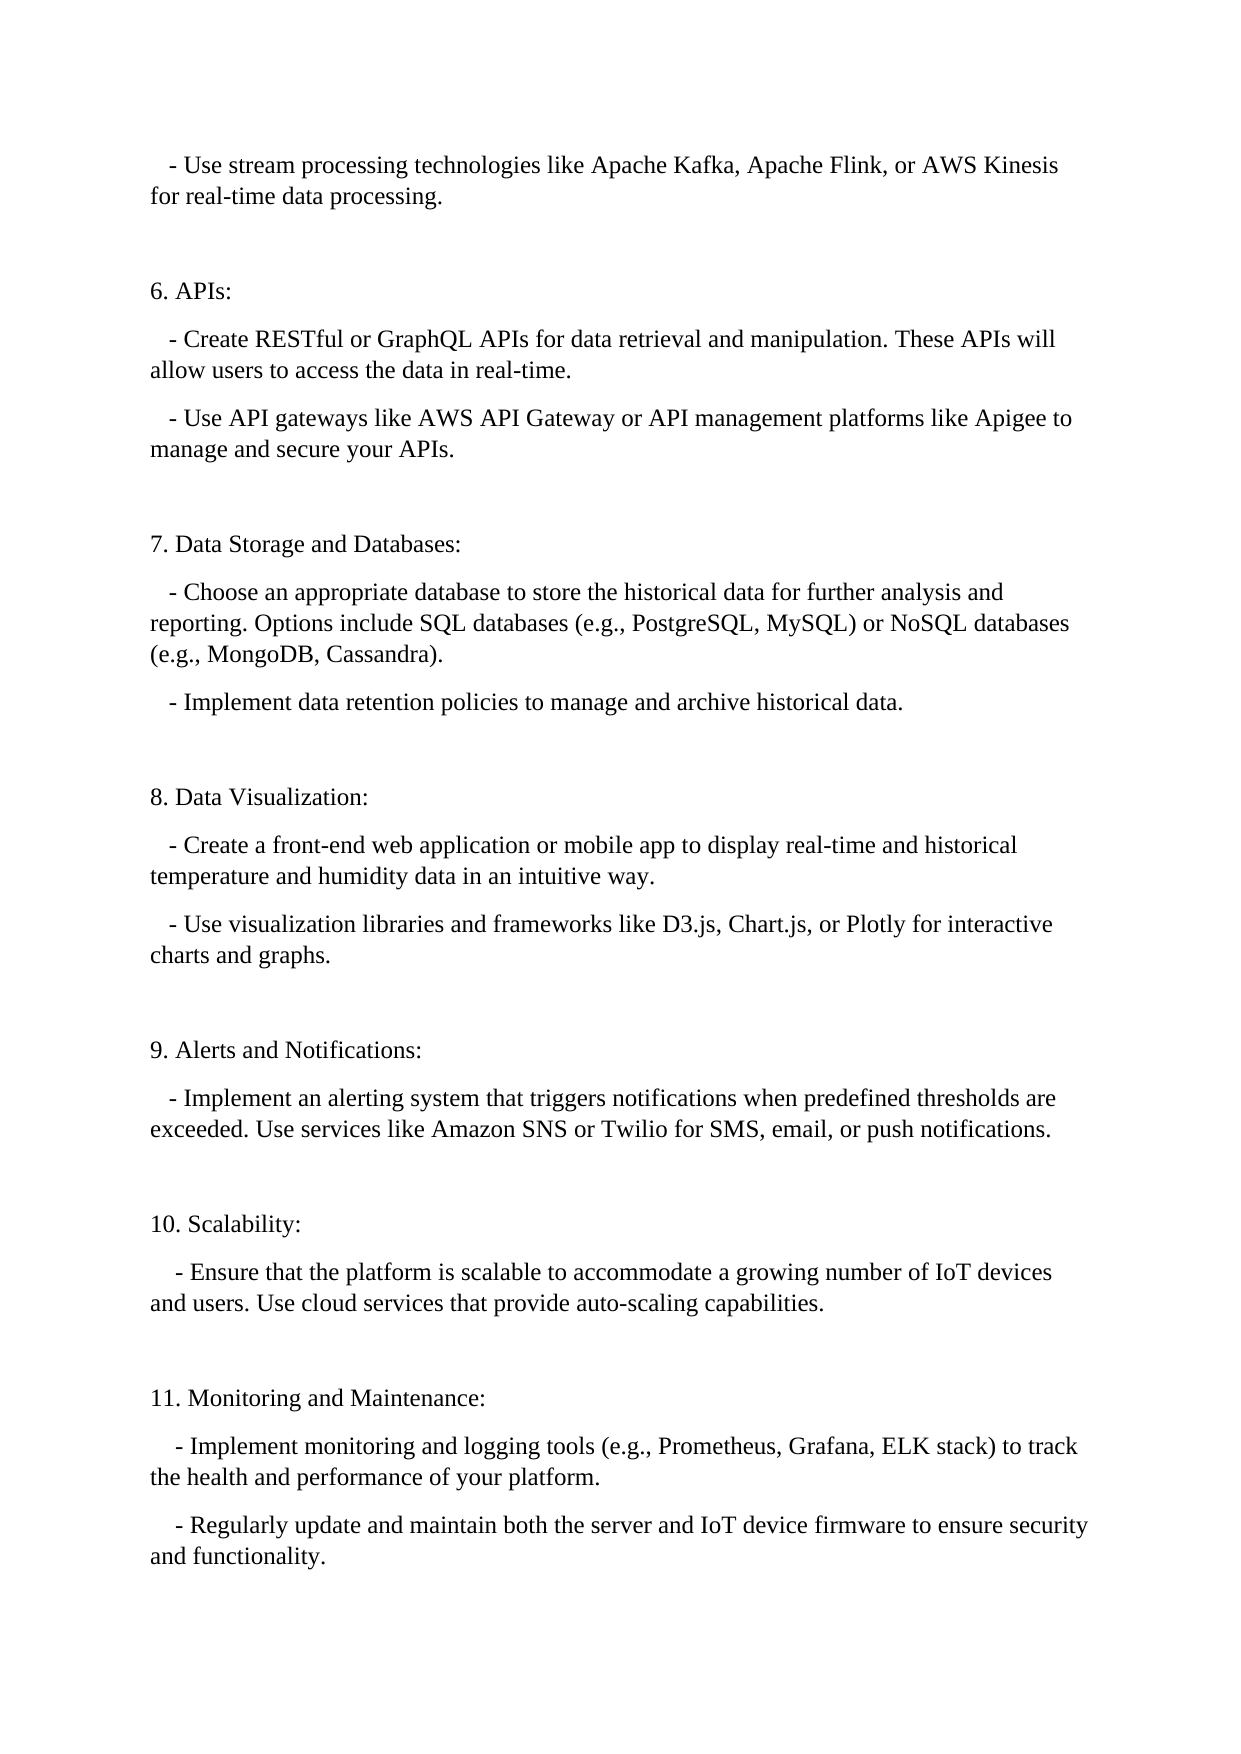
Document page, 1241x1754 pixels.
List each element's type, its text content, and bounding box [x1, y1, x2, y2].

text 7. Data Storage and Databases: [150, 529, 1090, 558]
text - Choose an appropriate database to store the historical data for further analysis and reporting. Options include SQL databases (e.g., PostgreSQL, MySQL) or NoSQL databases (e.g., MongoDB, Cassandra). [150, 577, 1090, 668]
text - Create a front-end web application or mobile app to display real-time and historical temperature and humidity data in an intuitive way. [150, 830, 1090, 890]
text - Use stream processing technologies like Apache Kafka, Apache Flink, or AWS Kinesis for real-time data processing. [150, 150, 1090, 210]
text - Implement monitoring and logging tools (e.g., Prometheus, Grafana, ELK stack) to track the health and performance of your platform. [150, 1431, 1090, 1491]
text - Create RESTful or GraphQL APIs for data retrieval and manipulation. These APIs will allow users to access the data in real-time. [150, 324, 1090, 384]
text - Use API gateways like AWS API Gateway or API management platforms like Apigee to manage and secure your APIs. [150, 403, 1090, 463]
text 8. Data Visualization: [150, 782, 1090, 811]
text - Implement data retention policies to manage and archive historical data. [150, 687, 1090, 716]
text - Regularly update and maintain both the server and IoT device firmware to ensure security and functionality. [150, 1510, 1090, 1570]
text 11. Monitoring and Maintenance: [150, 1383, 1090, 1412]
text 10. Scalability: [150, 1209, 1090, 1238]
text - Implement an alerting system that triggers notifications when predefined thresholds are exceeded. Use services like Amazon SNS or Twilio for SMS, email, or push notifications. [150, 1083, 1090, 1143]
text - Use visualization libraries and frameworks like D3.js, Chart.js, or Plotly for interactive charts and graphs. [150, 909, 1090, 968]
text 6. APIs: [150, 276, 1090, 305]
text - Ensure that the platform is scalable to accommodate a growing number of IoT devices and users. Use cloud services that provide auto-scaling capabilities. [150, 1257, 1090, 1317]
text 9. Alerts and Notifications: [150, 1035, 1090, 1064]
